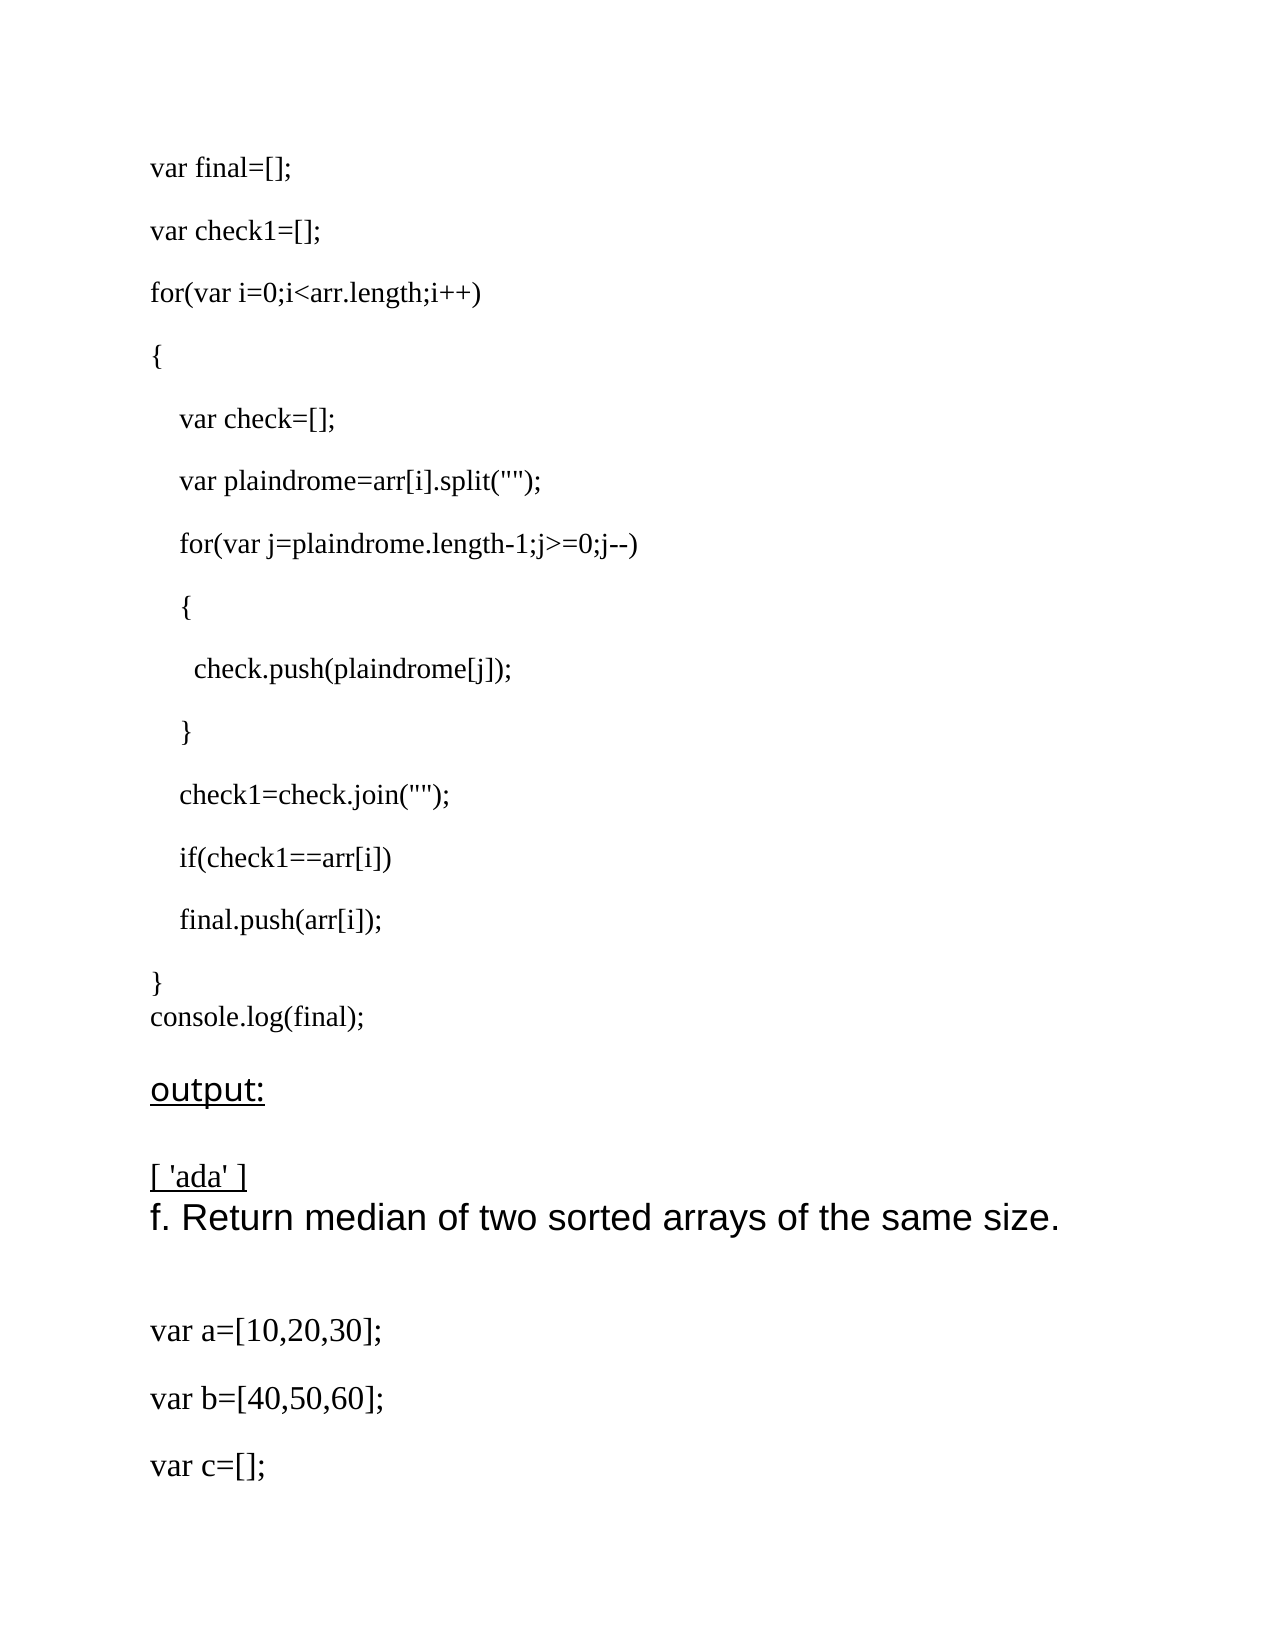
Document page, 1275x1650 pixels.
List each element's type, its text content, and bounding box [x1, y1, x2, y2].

text console.log(final); [150, 999, 1125, 1032]
text [ 'ada' ] [150, 1157, 1125, 1195]
text if(check1==arr[i]) [150, 840, 1125, 873]
text for(var j=plaindrome.length-1;j>=0;j--) [150, 526, 1125, 560]
text var plaindrome=arr[i].split(""); [150, 463, 1125, 497]
text var a=[10,20,30]; [150, 1310, 1125, 1349]
text var final=[]; [150, 150, 1125, 183]
text output: [150, 1066, 1125, 1111]
text { [150, 589, 1125, 622]
text check.push(plaindrome[j]); [150, 652, 1125, 685]
text var check=[]; [150, 401, 1125, 434]
text for(var i=0;i<arr.length;i++) [150, 275, 1125, 309]
text f. Return median of two sorted arrays of the same size. [150, 1195, 1125, 1238]
text { [150, 338, 1125, 372]
text var b=[40,50,60]; [150, 1378, 1125, 1416]
text } [150, 714, 1125, 748]
text final.push(arr[i]); [150, 902, 1125, 936]
text check1=check.join(""); [150, 777, 1125, 811]
text var c=[]; [150, 1445, 1125, 1484]
text var check1=[]; [150, 213, 1125, 246]
text } [150, 965, 1125, 999]
